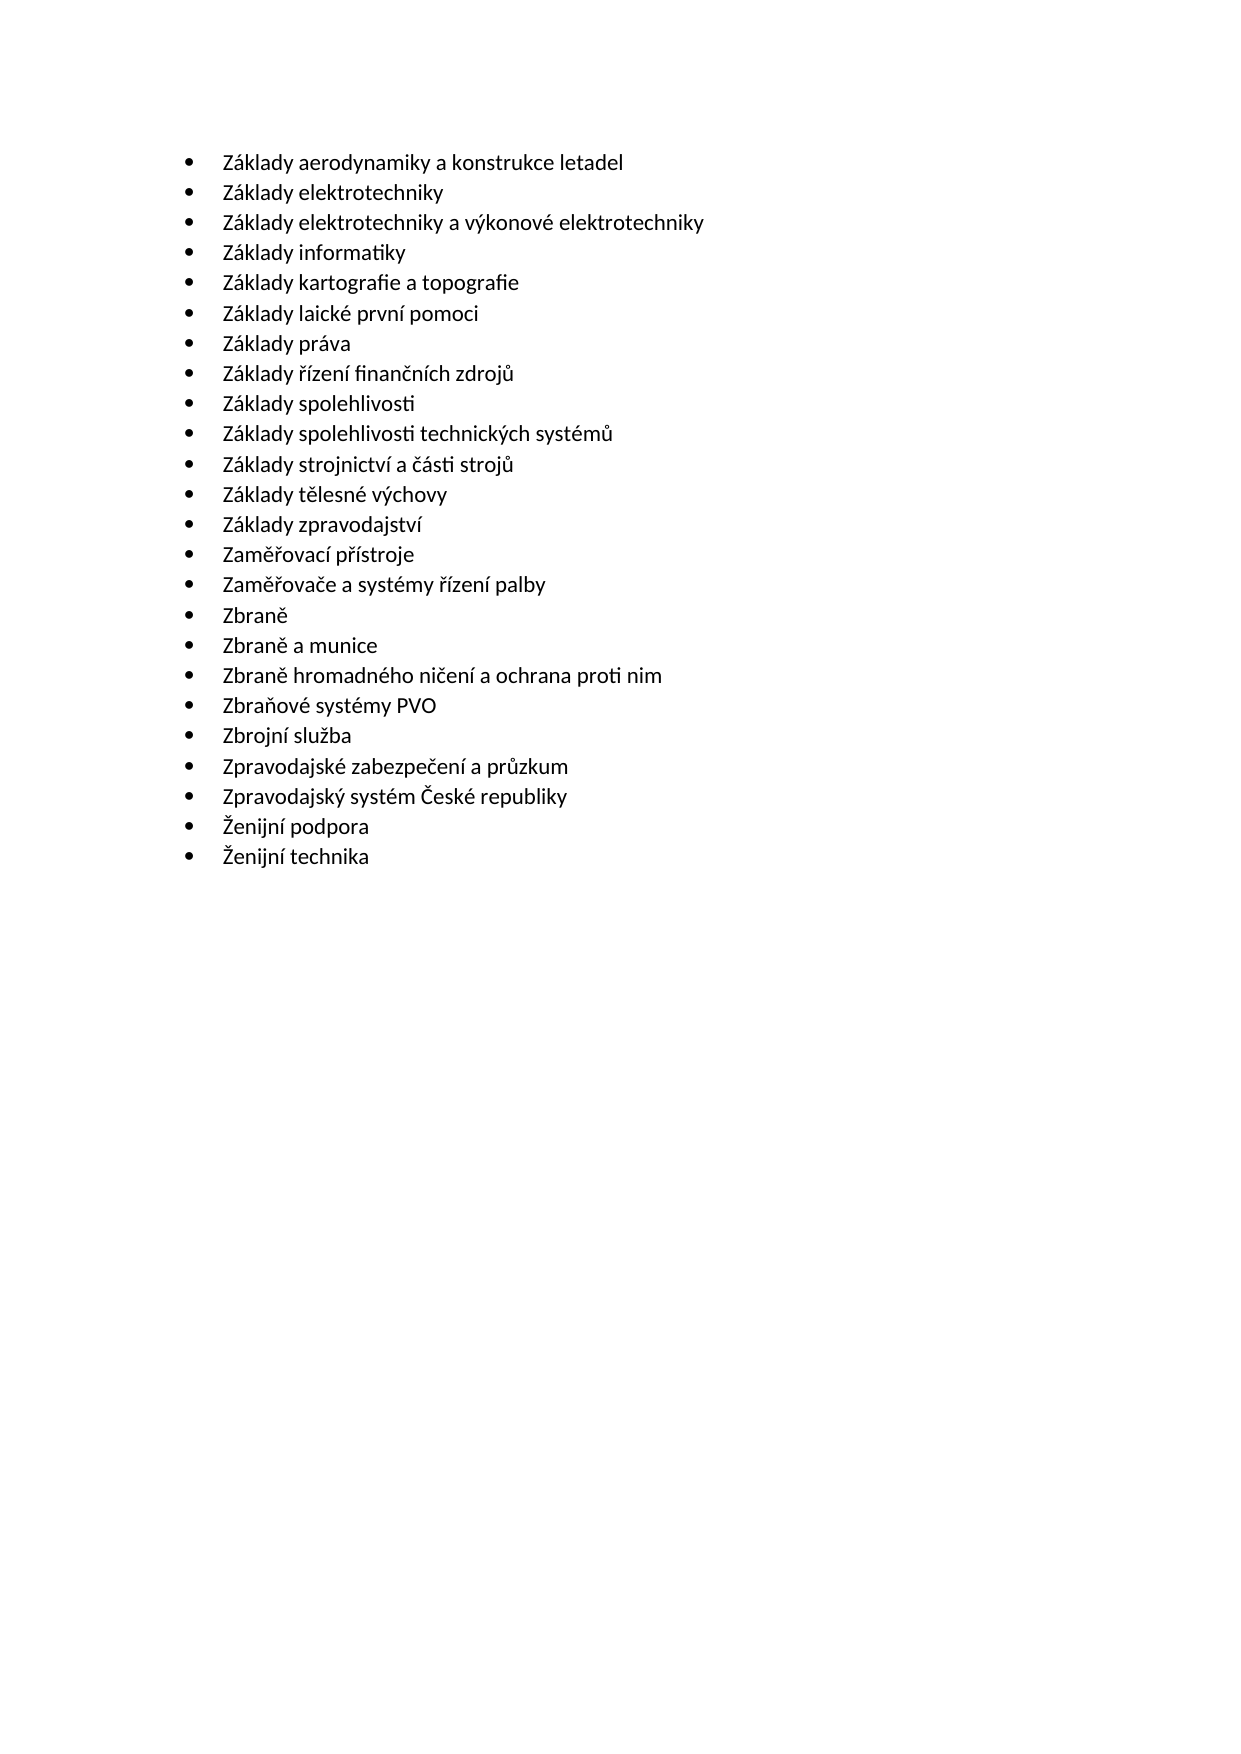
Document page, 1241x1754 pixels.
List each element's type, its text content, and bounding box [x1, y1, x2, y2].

list Základy spolehlivosti [185, 389, 1093, 417]
list Ženijní technika [185, 842, 1093, 870]
list Základy aerodynamiky a konstrukce letadel [185, 148, 1093, 176]
list Zaměřovací přístroje [185, 540, 1093, 568]
list Zpravodajské zabezpečení a průzkum [185, 752, 1093, 780]
list Zaměřovače a systémy řízení palby [185, 571, 1093, 598]
list Základy elektrotechniky [185, 178, 1093, 206]
list Zpravodajský systém České republiky [185, 782, 1093, 810]
list Základy tělesné výchovy [185, 480, 1093, 508]
list Základy zpravodajství [185, 510, 1093, 538]
list Zbrojní služba [185, 722, 1093, 749]
list Základy řízení finančních zdrojů [185, 359, 1093, 387]
list Základy informatiky [185, 238, 1093, 266]
list Ženijní podpora [185, 812, 1093, 840]
list Zbraně a munice [185, 631, 1093, 659]
list Základy strojnictví a části strojů [185, 450, 1093, 478]
list Základy práva [185, 329, 1093, 357]
list Základy spolehlivosti technických systémů [185, 419, 1093, 447]
list Základy laické první pomoci [185, 299, 1093, 327]
list Zbraně hromadného ničení a ochrana proti nim [185, 661, 1093, 689]
list Zbraňové systémy PVO [185, 691, 1093, 719]
list Základy elektrotechniky a výkonové elektrotechniky [185, 208, 1093, 236]
list Základy kartografie a topografie [185, 268, 1093, 296]
list Zbraně [185, 601, 1093, 629]
